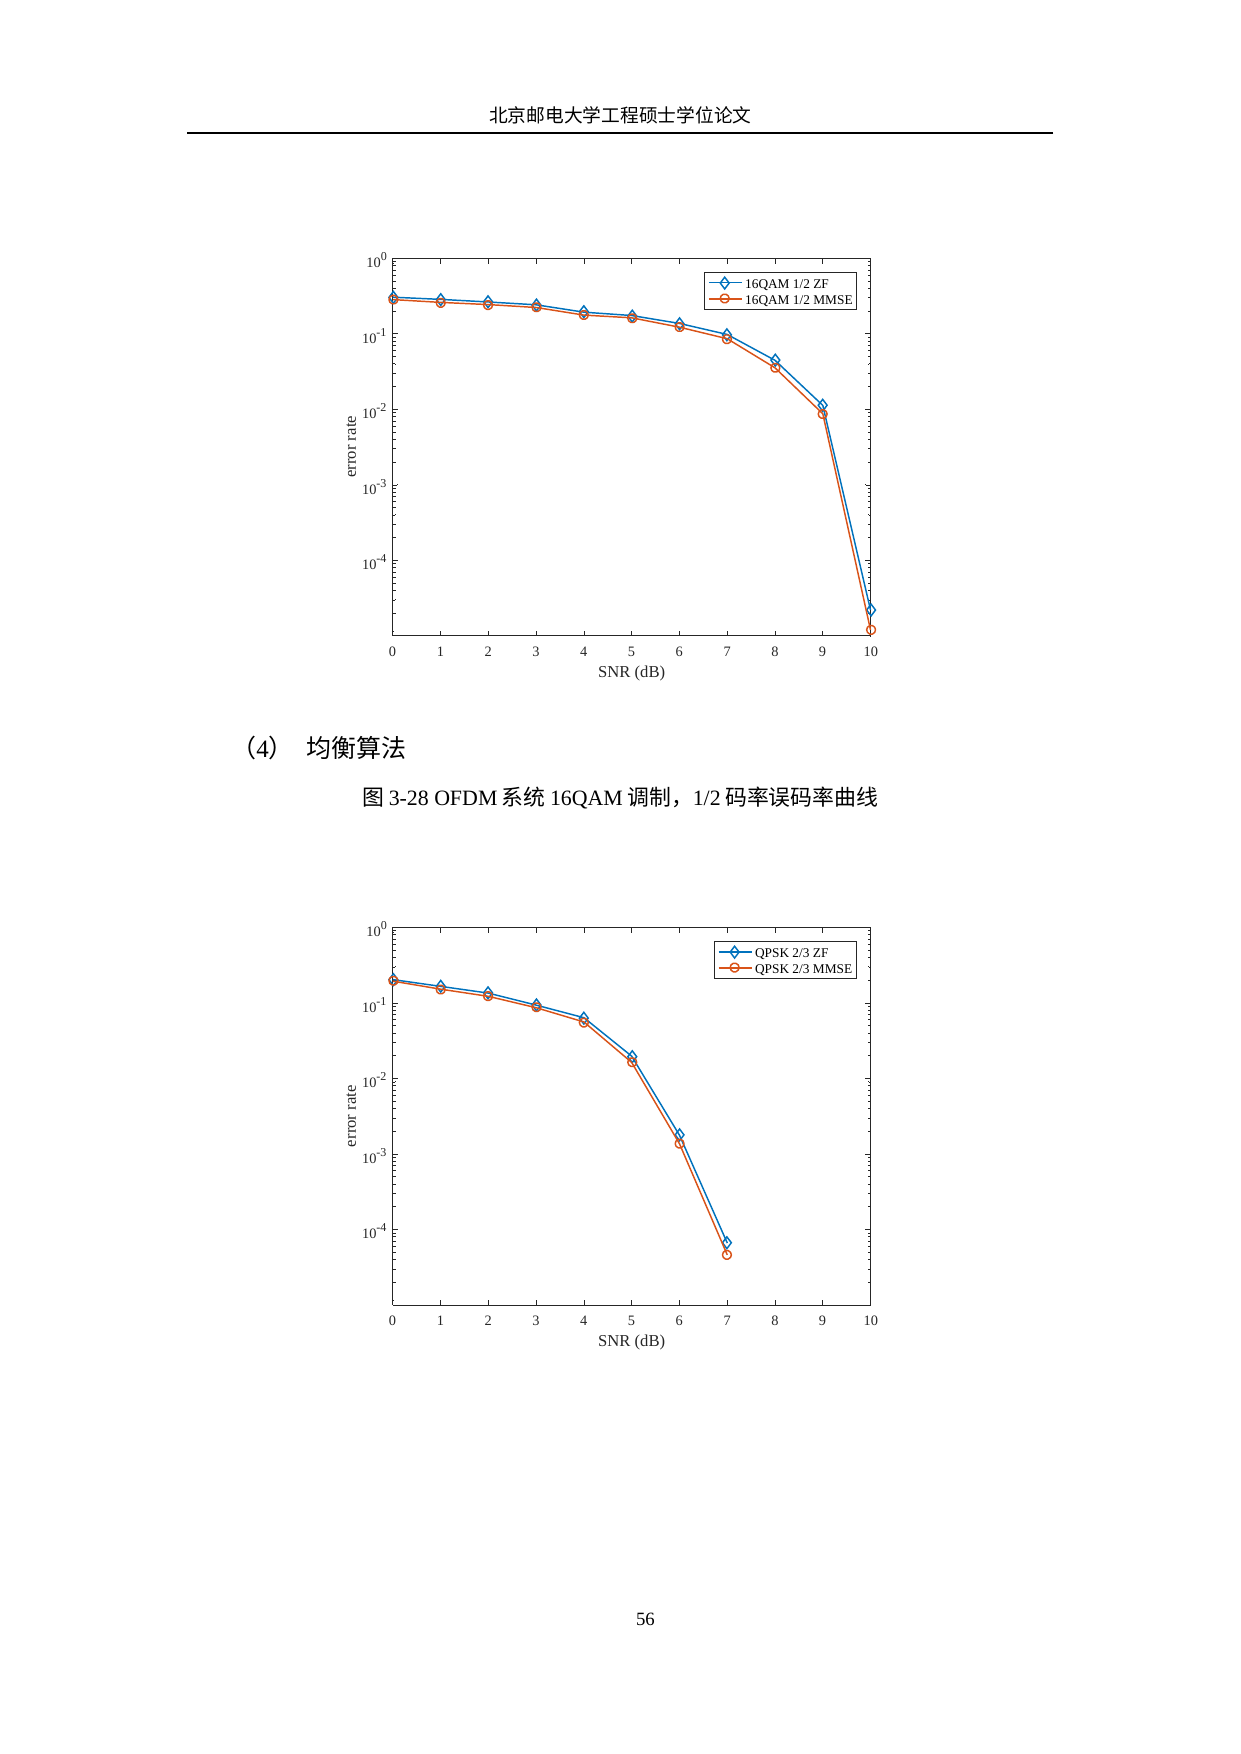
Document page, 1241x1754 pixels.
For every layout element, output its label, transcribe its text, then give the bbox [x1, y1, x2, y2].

list 均衡算法 [231, 162, 1053, 779]
text 图3-28 OFDM系统16QAM调制，1/2码率误码率曲线 [187, 779, 1053, 812]
